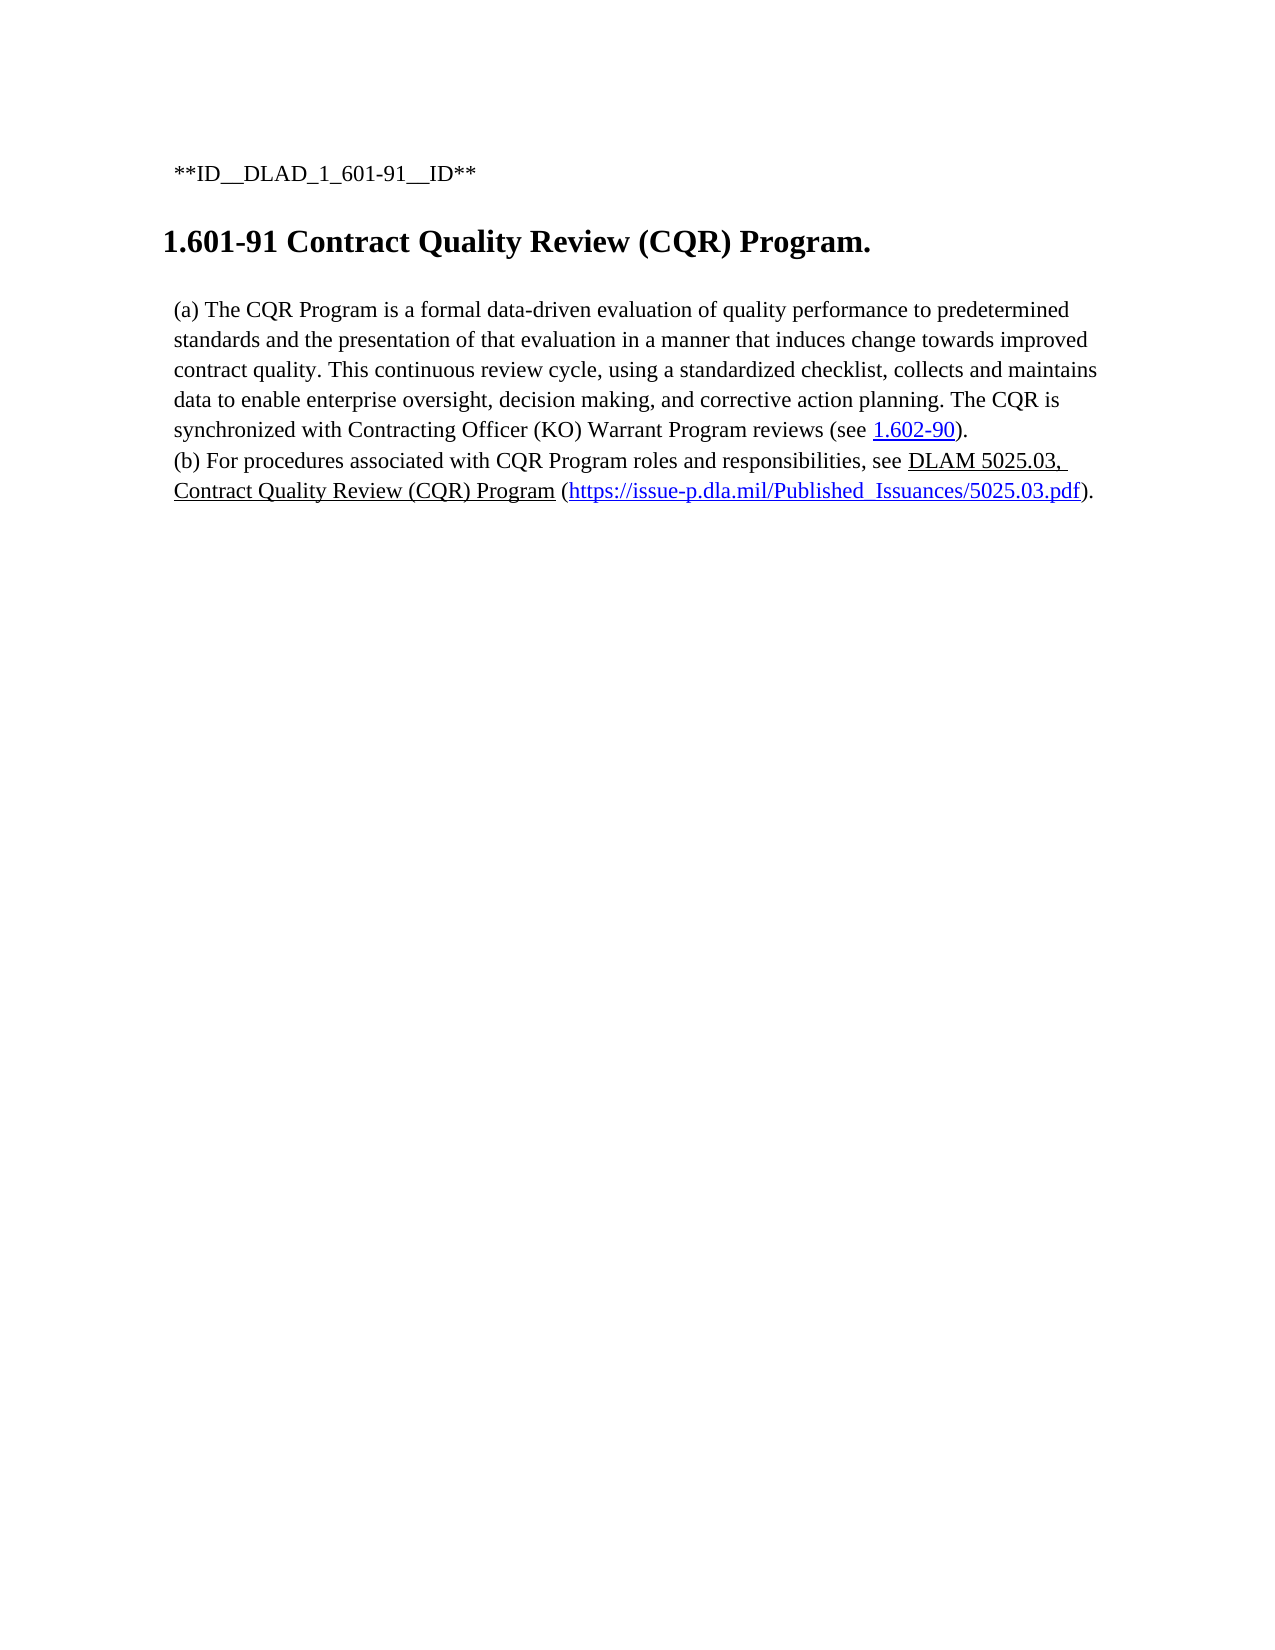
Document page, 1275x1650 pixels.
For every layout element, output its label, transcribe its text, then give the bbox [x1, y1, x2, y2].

text **ID__DLAD_1_601-91__ID** [163, 150, 1135, 197]
subtitle 1.601-91 Contract Quality Review (CQR) Program. [162, 222, 1125, 259]
text (a) The CQR Program is a formal data-driven evaluation of quality performance to predetermined standards and the presentation of that evaluation in a manner that induces change towards improved contract quality. This continuous review cycle, using a standardized checklist, collects and maintains data to enable enterprise oversight, decision making, and corrective action planning. The CQR is synchronized with Contracting Officer (KO) Warrant Program reviews (see 1.602-90). [163, 285, 1135, 436]
text (b) For procedures associated with CQR Program roles and responsibilities, see DLAM 5025.03, Contract Quality Review (CQR) Program (https://issue-p.dla.mil/Published_Issuances/5025.03.pdf). [163, 436, 1135, 514]
